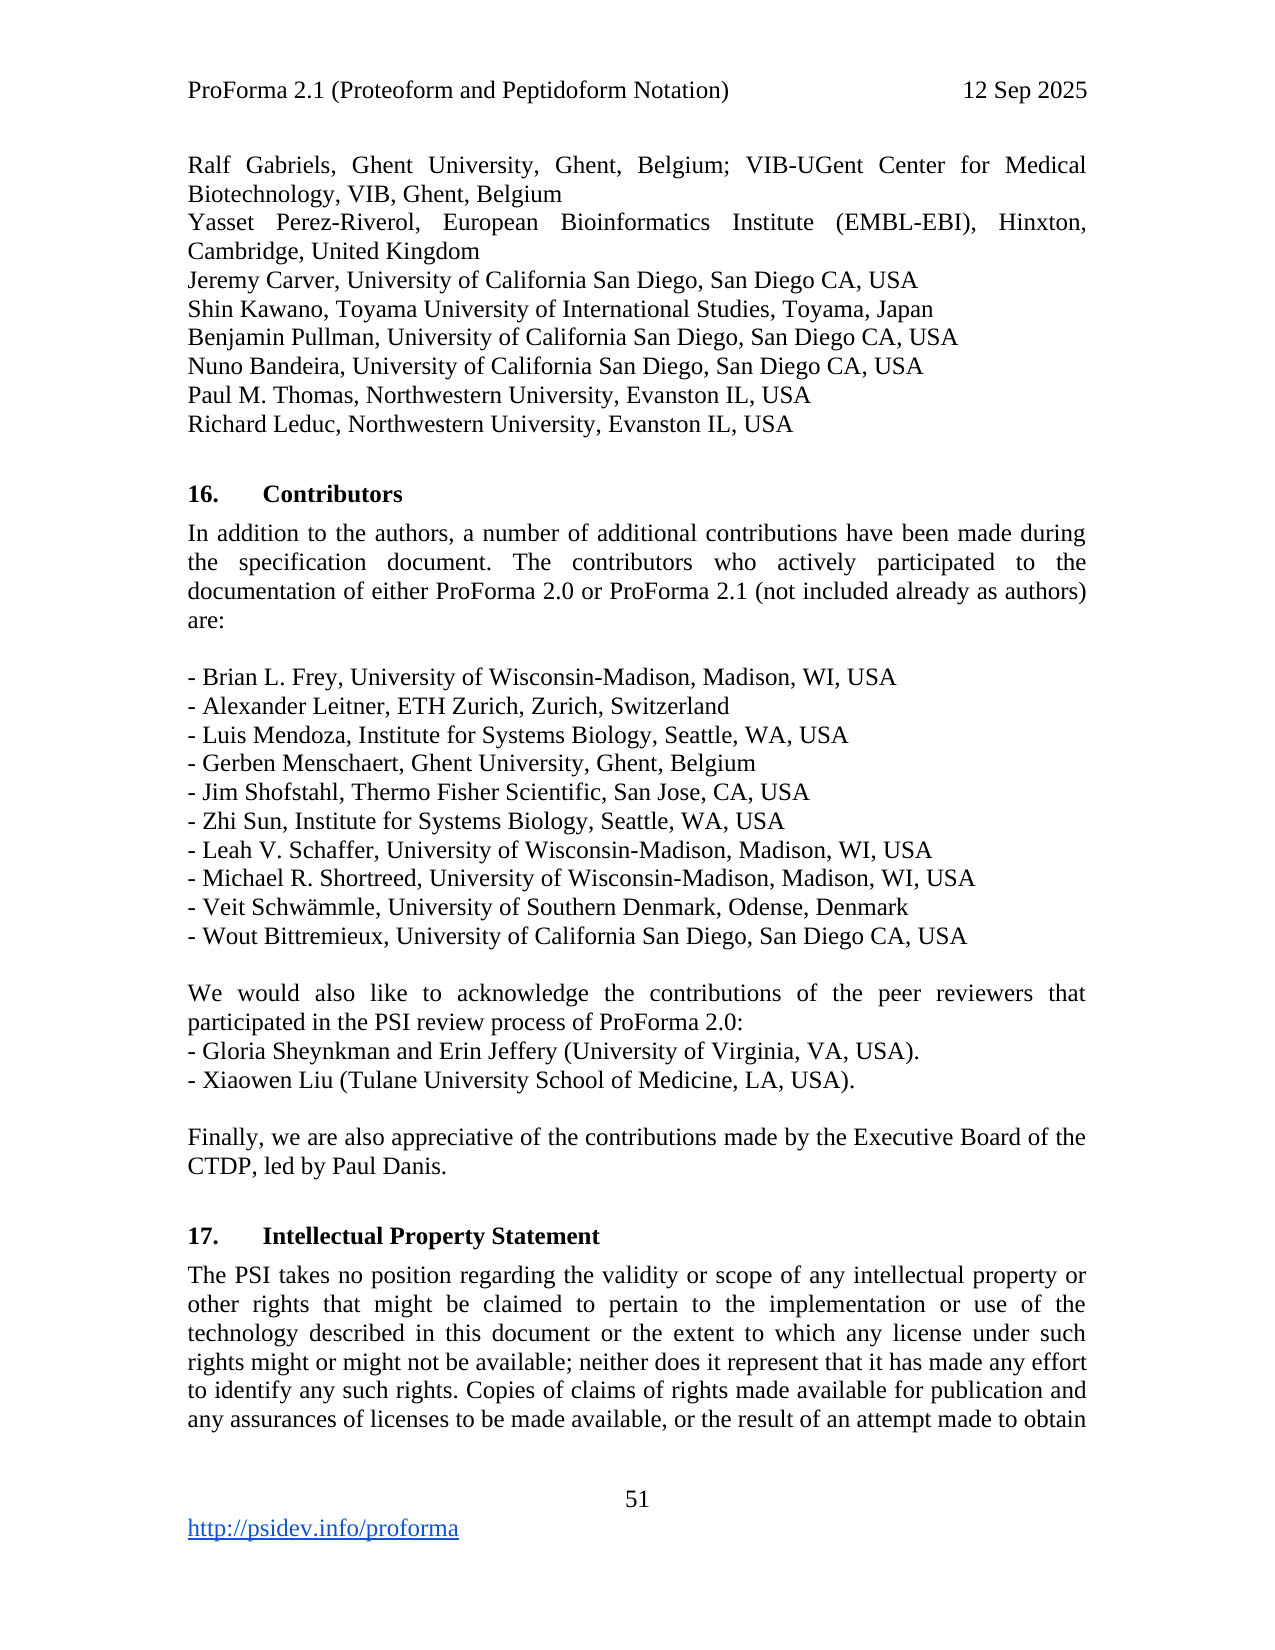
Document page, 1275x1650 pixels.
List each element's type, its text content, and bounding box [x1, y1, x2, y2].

subtitle Intellectual Property Statement [187, 1221, 1087, 1250]
text Paul M. Thomas, Northwestern University, Evanston IL, USA [187, 380, 1087, 409]
text - Leah V. Schaffer, University of Wisconsin-Madison, Madison, WI, USA [187, 835, 1087, 863]
text - Jim Shofstahl, Thermo Fisher Scientific, San Jose, CA, USA [187, 777, 1087, 806]
text Benjamin Pullman, University of California San Diego, San Diego CA, USA [187, 322, 1087, 351]
text - Michael R. Shortreed, University of Wisconsin-Madison, Madison, WI, USA [187, 863, 1087, 892]
text - Luis Mendoza, Institute for Systems Biology, Seattle, WA, USA [187, 720, 1087, 748]
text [187, 1261, 1087, 1433]
text Richard Leduc, Northwestern University, Evanston IL, USA [187, 409, 1087, 437]
text - Alexander Leitner, ETH Zurich, Zurich, Switzerland [187, 691, 1087, 720]
text Yasset Perez-Riverol, European Bioinformatics Institute (EMBL-EBI), Hinxton, Cambridge, United Kingdom [187, 207, 1087, 265]
text - Brian L. Frey, University of Wisconsin-Madison, Madison, WI, USA [187, 662, 1087, 691]
text We would also like to acknowledge the contributions of the peer reviewers that participated in the PSI review process of ProForma 2.0: [187, 978, 1087, 1036]
text Nuno Bandeira, University of California San Diego, San Diego CA, USA [187, 351, 1087, 380]
text - Wout Bittremieux, University of California San Diego, San Diego CA, USA [187, 921, 1087, 950]
text Shin Kawano, Toyama University of International Studies, Toyama, Japan [187, 294, 1087, 322]
text In addition to the authors, a number of additional contributions have been made during the specification document. The contributors who actively participated to the documentation of either ProForma 2.0 or ProForma 2.1 (not included already as authors) are: [187, 518, 1087, 633]
text - Gerben Menschaert, Ghent University, Ghent, Belgium [187, 748, 1087, 777]
text - Zhi Sun, Institute for Systems Biology, Seattle, WA, USA [187, 806, 1087, 835]
subtitle Contributors [187, 479, 1087, 508]
text Finally, we are also appreciative of the contributions made by the Executive Board of the CTDP, led by Paul Danis. [187, 1122, 1087, 1180]
text - Xiaowen Liu (Tulane University School of Medicine, LA, USA). [187, 1065, 1087, 1093]
text Jeremy Carver, University of California San Diego, San Diego CA, USA [187, 265, 1087, 294]
text - Veit Schwämmle, University of Southern Denmark, Odense, Denmark [187, 892, 1087, 921]
text Ralf Gabriels, Ghent University, Ghent, Belgium; VIB-UGent Center for Medical Biotechnology, VIB, Ghent, Belgium [187, 150, 1087, 207]
text - Gloria Sheynkman and Erin Jeffery (University of Virginia, VA, USA). [187, 1036, 1087, 1065]
